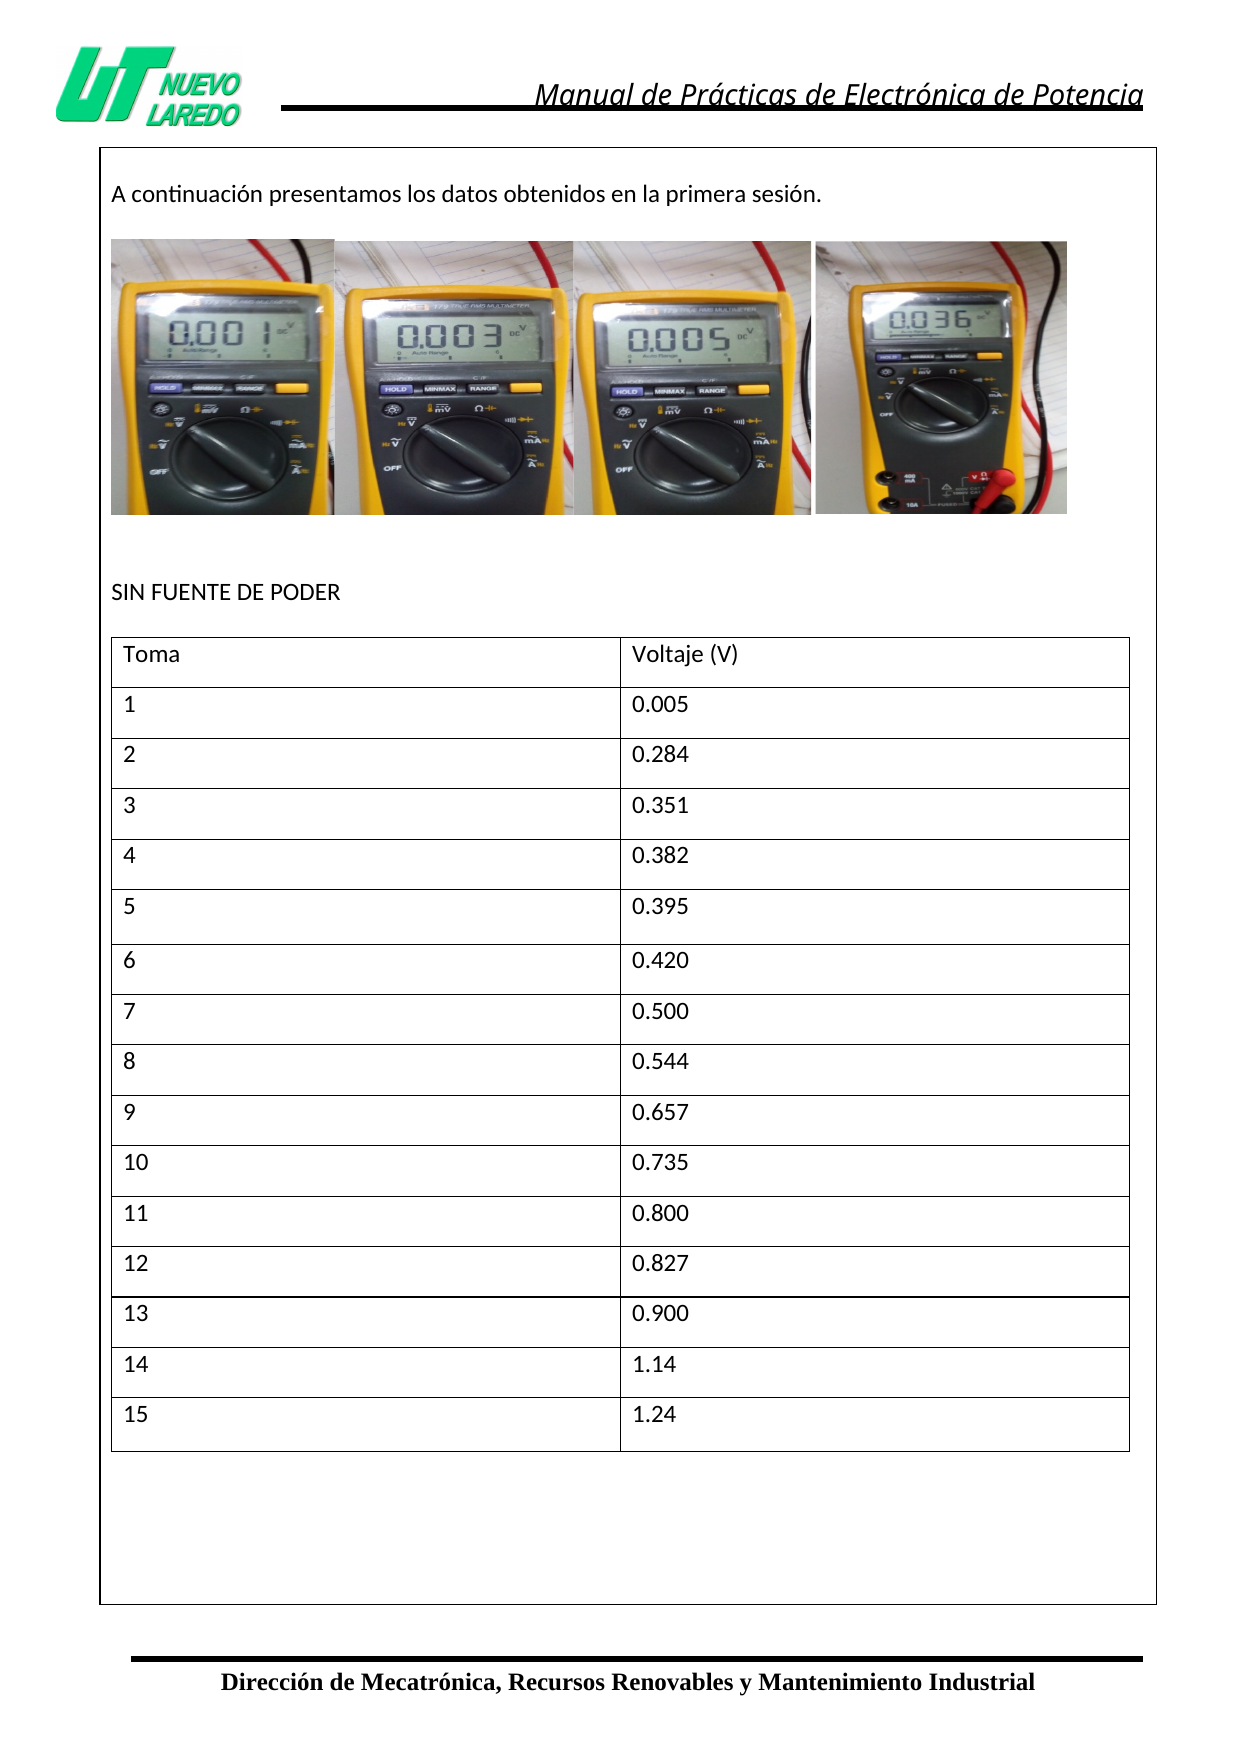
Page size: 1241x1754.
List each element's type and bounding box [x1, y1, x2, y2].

picture [111, 239, 812, 515]
picture [56, 46, 244, 127]
picture [816, 242, 1067, 514]
table_cell [101, 148, 1156, 1604]
